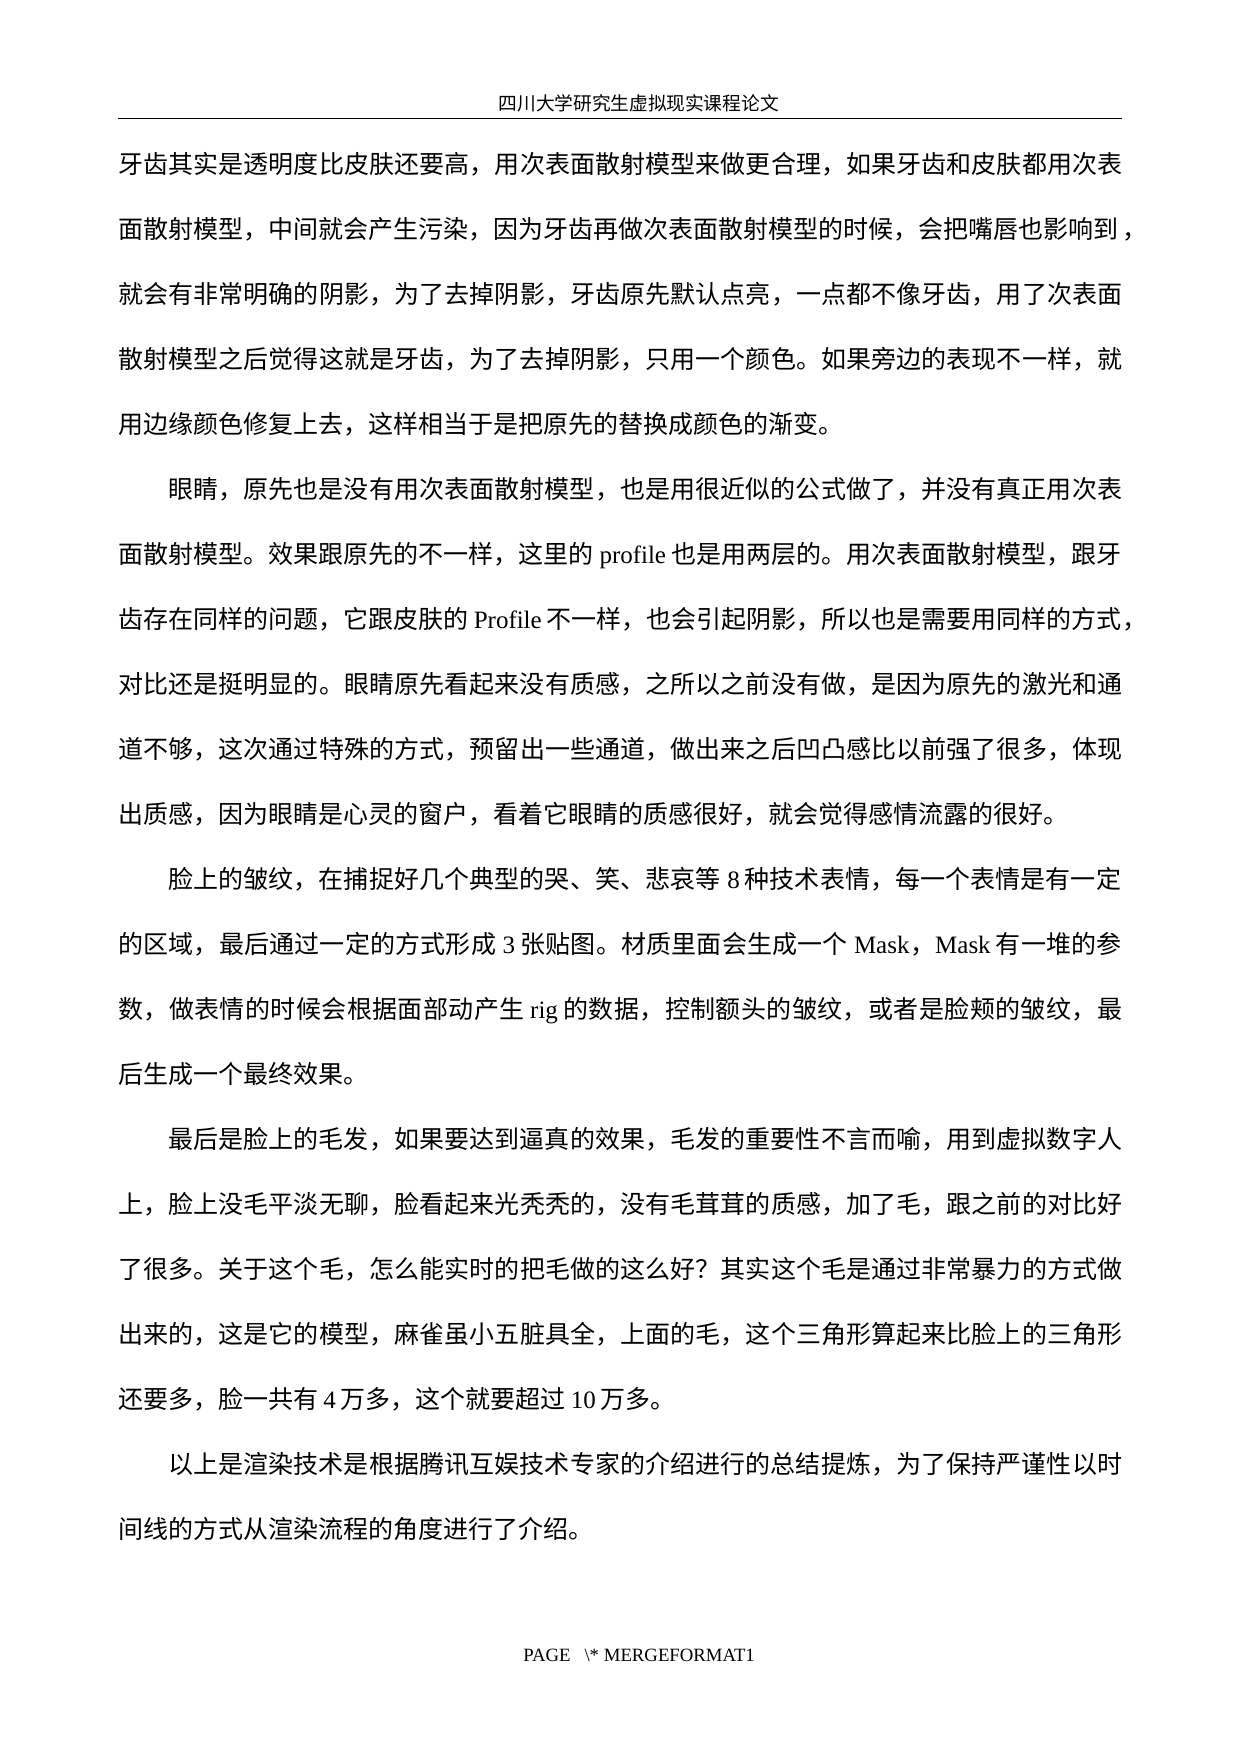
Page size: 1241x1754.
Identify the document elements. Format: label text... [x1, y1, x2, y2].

text 以上是渲染技术是根据腾讯互娱技术专家的介绍进行的总结提炼，为了保持严谨性以时间线的方式从渲染流程的角度进行了介绍。 [118, 1430, 1122, 1560]
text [118, 130, 1122, 455]
text 眼睛，原先也是没有用次表面散射模型，也是用很近似的公式做了，并没有真正用次表面散射模型。效果跟原先的不一样，这里的profile也是用两层的。用次表面散射模型，跟牙齿存在同样的问题，它跟皮肤的Profile不一样，也会引起阴影，所以也是需要用同样的方式，对比还是挺明显的。眼睛原先看起来没有质感，之所以之前没有做，是因为原先的激光和通道不够，这次通过特殊的方式，预留出一些通道，做出来之后凹凸感比以前强了很多，体现出质感，因为眼睛是心灵的窗户，看着它眼睛的质感很好，就会觉得感情流露的很好。 [118, 455, 1122, 845]
text 最后是脸上的毛发，如果要达到逼真的效果，毛发的重要性不言而喻，用到虚拟数字人上，脸上没毛平淡无聊，脸看起来光秃秃的，没有毛茸茸的质感，加了毛，跟之前的对比好了很多。关于这个毛，怎么能实时的把毛做的这么好？其实这个毛是通过非常暴力的方式做出来的，这是它的模型，麻雀虽小五脏具全，上面的毛，这个三角形算起来比脸上的三角形还要多，脸一共有4万多，这个就要超过10万多。 [118, 1105, 1122, 1430]
text 脸上的皱纹，在捕捉好几个典型的哭、笑、悲哀等8种技术表情，每一个表情是有一定的区域，最后通过一定的方式形成3张贴图。材质里面会生成一个Mask，Mask有一堆的参数，做表情的时候会根据面部动产生rig的数据，控制额头的皱纹，或者是脸颊的皱纹，最后生成一个最终效果。 [118, 845, 1122, 1105]
